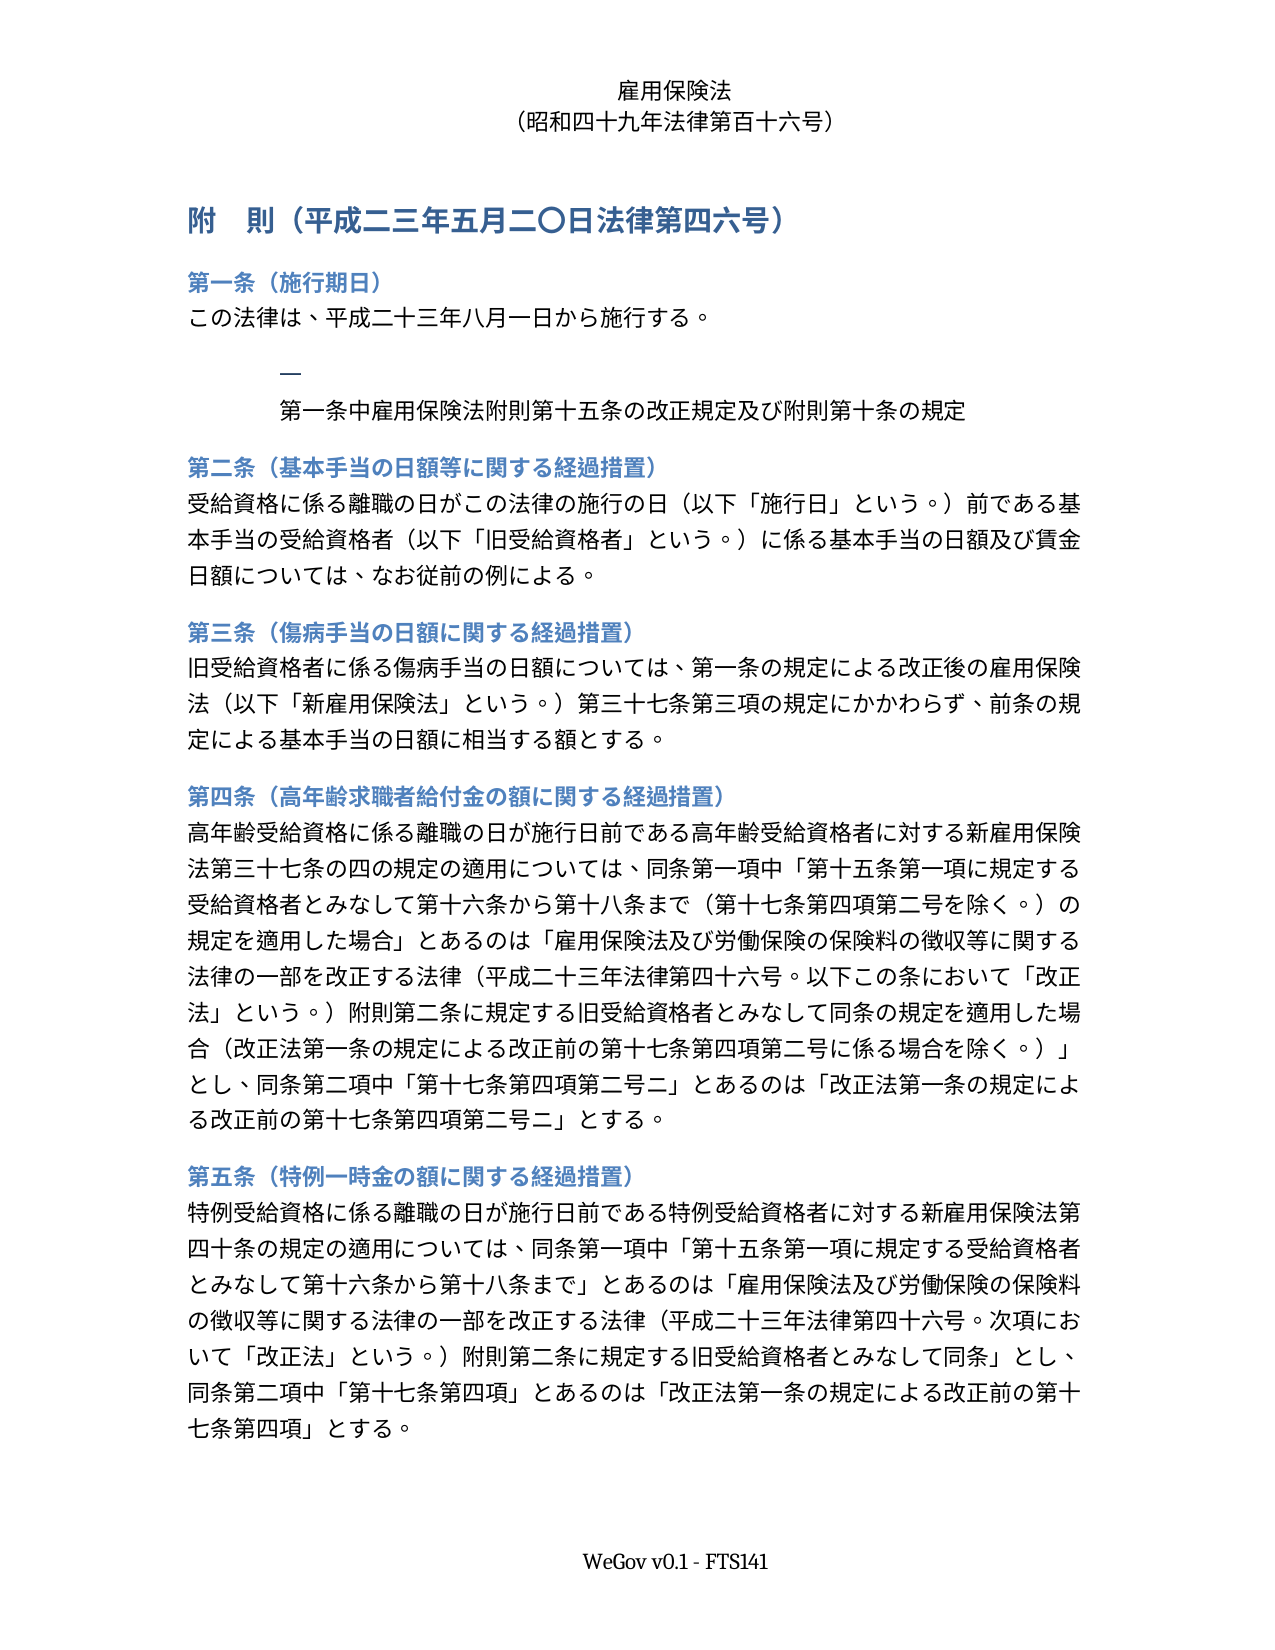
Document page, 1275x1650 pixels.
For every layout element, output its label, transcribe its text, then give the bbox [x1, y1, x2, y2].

text 特例受給資格に係る離職の日が施行日前である特例受給資格者に対する新雇用保険法第四十条の規定の適用については、同条第一項中「第十五条第一項に規定する受給資格者とみなして第十六条から第十八条まで」とあるのは「雇用保険法及び労働保険の保険料の徴収等に関する法律の一部を改正する法律（平成二十三年法律第四十六号。次項において「改正法」という。）附則第二条に規定する旧受給資格者とみなして同条」とし、同条第二項中「第十七条第四項」とあるのは「改正法第一条の規定による改正前の第十七条第四項」とする。 [187, 1197, 1087, 1444]
subtitle 第三条（傷病手当の日額に関する経過措置） [187, 616, 1087, 648]
text 受給資格に係る離職の日がこの法律の施行の日（以下「施行日」という。）前である基本手当の受給資格者（以下「旧受給資格者」という。）に係る基本手当の日額及び賃金日額については、なお従前の例による。 [187, 488, 1087, 591]
text 高年齢受給資格に係る離職の日が施行日前である高年齢受給資格者に対する新雇用保険法第三十七条の四の規定の適用については、同条第一項中「第十五条第一項に規定する受給資格者とみなして第十六条から第十八条まで（第十七条第四項第二号を除く。）の規定を適用した場合」とあるのは「雇用保険法及び労働保険の保険料の徴収等に関する法律の一部を改正する法律（平成二十三年法律第四十六号。以下この条において「改正法」という。）附則第二条に規定する旧受給資格者とみなして同条の規定を適用した場合（改正法第一条の規定による改正前の第十七条第四項第二号に係る場合を除く。）」とし、同条第二項中「第十七条第四項第二号ニ」とあるのは「改正法第一条の規定による改正前の第十七条第四項第二号ニ」とする。 [187, 817, 1087, 1136]
subtitle 第四条（高年齢求職者給付金の額に関する経過措置） [187, 781, 1087, 812]
text 第一条中雇用保険法附則第十五条の改正規定及び附則第十条の規定 [279, 395, 1087, 426]
subtitle 一 [279, 359, 1087, 390]
text この法律は、平成二十三年八月一日から施行する。 [187, 302, 1087, 334]
text 旧受給資格者に係る傷病手当の日額については、第一条の規定による改正後の雇用保険法（以下「新雇用保険法」という。）第三十七条第三項の規定にかかわらず、前条の規定による基本手当の日額に相当する額とする。 [187, 652, 1087, 756]
subtitle 第五条（特例一時金の額に関する経過措置） [187, 1161, 1087, 1192]
subtitle 附 則（平成二三年五月二〇日法律第四六号） [187, 200, 1087, 240]
subtitle 第一条（施行期日） [187, 266, 1087, 298]
subtitle 第二条（基本手当の日額等に関する経過措置） [187, 452, 1087, 483]
